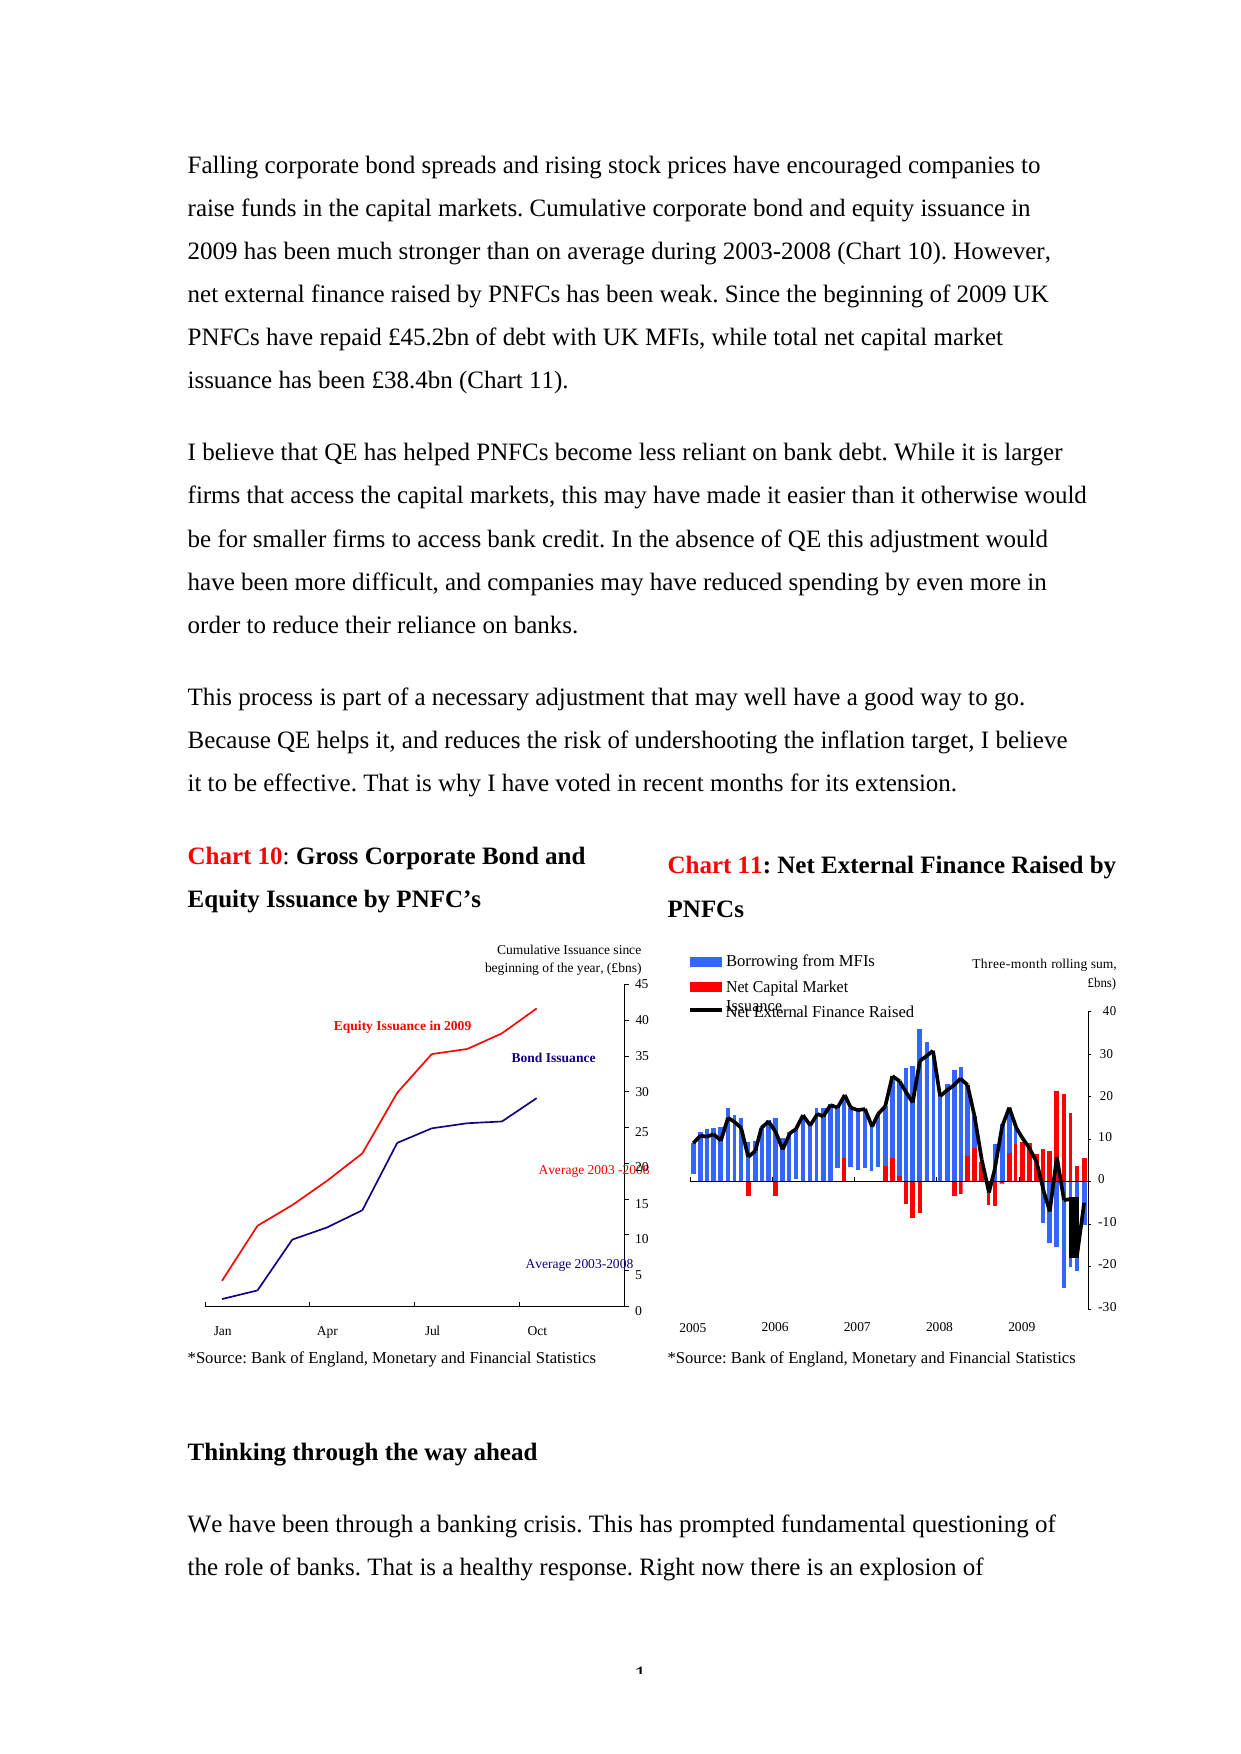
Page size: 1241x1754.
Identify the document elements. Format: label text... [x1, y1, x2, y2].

text This process is part of a necessary adjustment that may well have a good way to go. Because QE helps it, and reduces the risk of undershooting the inflation target, I believe it to be effective. That is why I have voted in recent months for its extension. [187, 682, 1071, 797]
text 5 [635, 1267, 712, 1283]
text We have been through a banking crisis. This has prompted fundamental questioning of the role of banks. That is a healthy response. Right now there is an explosion of [187, 1509, 1080, 1581]
text 30 [175, 1083, 649, 1099]
subtitle Thinking through the way ahead [187, 1437, 1136, 1466]
text -30 [1095, 1299, 1119, 1314]
text 2005 [679, 1319, 712, 1335]
text £bns) 40 [1086, 974, 1116, 1018]
text 15 [635, 1195, 712, 1211]
text Jan Apr Jul Oct [213, 1323, 552, 1339]
subtitle Chart 10: Gross Corporate Bond and Equity Issuance by PNFC’s [187, 841, 588, 913]
text Borrowing from MFIs [726, 951, 906, 970]
text 2008 [926, 1319, 958, 1334]
text Falling corporate bond spreads and rising stock prices have encouraged companies to raise funds in the capital markets. Cumulative corporate bond and equity issuance in 2009 has been much stronger than on average during 2003-2008 (Chart 10). However, net external finance raised by PNFCs has been weak. Since the beginning of 2009 UK PNFCs have repaid £45.2bn of debt with UK MFIs, while total net capital market issuance has been £38.4bn (Chart 11). [187, 150, 1062, 394]
text 2007 [843, 1319, 876, 1334]
text 40 [175, 1012, 649, 1027]
text -10 [1095, 1214, 1119, 1230]
text 35 [175, 1048, 649, 1063]
text Cumulative Issuance since beginning of the year, (£bns) [485, 942, 644, 976]
text 30 [910, 1046, 1113, 1061]
text 2006 [761, 1319, 794, 1334]
text Net Capital Market Issuance [726, 976, 906, 1015]
text 20 [635, 1159, 712, 1175]
text 2009 [1008, 1319, 1041, 1334]
text I believe that QE has helped PNFCs become less reliant on bank debt. While it is larger firms that access the capital markets, this may have made it easier than it otherwise would be for smaller firms to access bank credit. In the absence of QE this adjustment would have been more difficult, and companies may have reduced spending by even more in order to reduce their reliance on banks. [187, 437, 1090, 639]
text Chart 11: Net External Finance Raised by PNFCs [667, 851, 1119, 922]
text Three-month rolling sum, [910, 956, 1116, 971]
text 0 [635, 1302, 712, 1318]
text 25 [635, 1124, 712, 1139]
text 45 [635, 978, 649, 992]
text 0 [1066, 1171, 1136, 1186]
text -20 [1095, 1256, 1119, 1271]
text 10 [635, 1231, 712, 1246]
text 10 [1091, 1129, 1119, 1145]
text 20 [910, 1087, 1113, 1103]
text *Source: Bank of England, Monetary and Financial Statistics *Source: Bank of England, Monetary and Financial Statistics [187, 1348, 1136, 1367]
